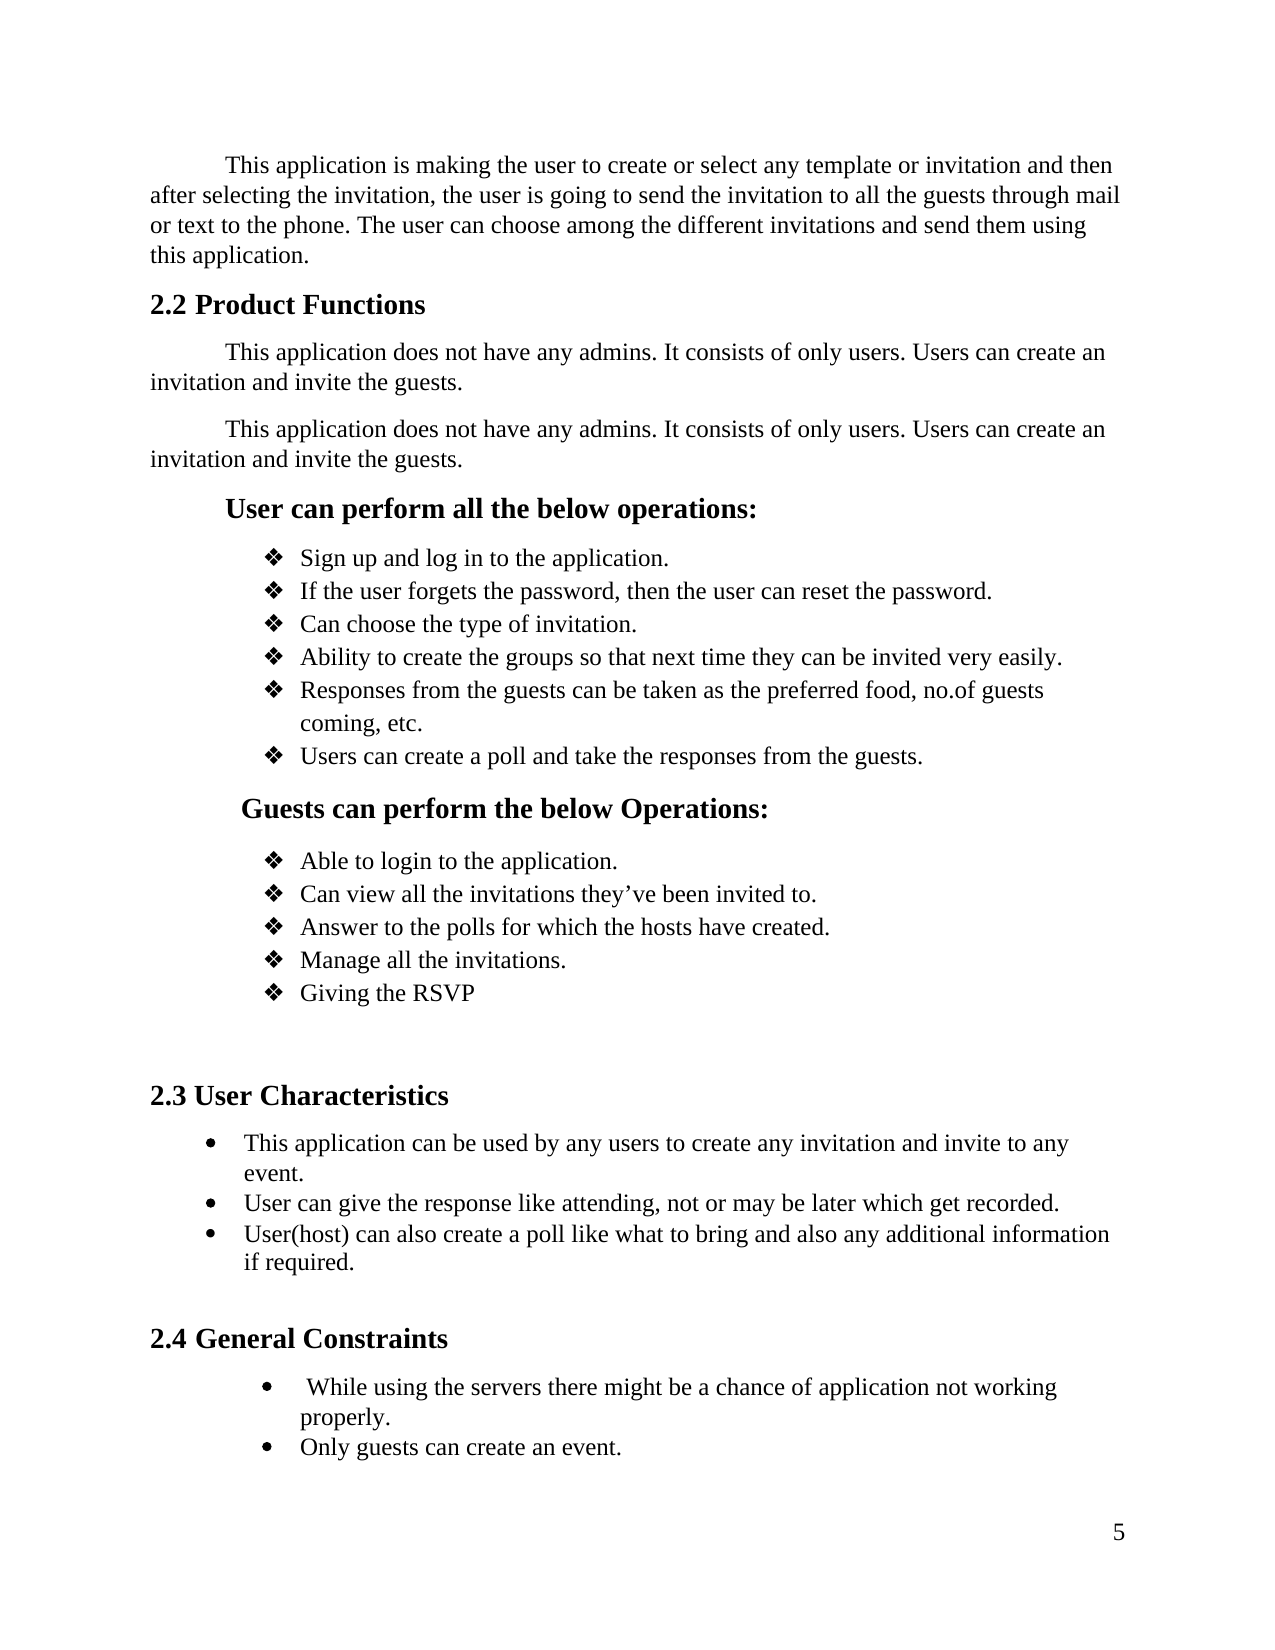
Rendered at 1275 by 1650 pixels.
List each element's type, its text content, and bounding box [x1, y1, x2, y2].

list Can view all the invitations they’ve been invited to. [262, 879, 1125, 908]
list Giving the RSVP [262, 978, 1125, 1007]
list Ability to create the groups so that next time they can be invited very easily. [262, 642, 1125, 671]
text This application is making the user to create or select any template or invitation and then after selecting the invitation, the user is going to send the invitation to all the guests through mail or text to the phone. The user can choose among the different invitations and send them using this application. [150, 150, 1125, 269]
text User can perform all the below operations: [150, 491, 1125, 524]
list If the user forgets the password, then the user can reset the password. [262, 576, 1125, 605]
list User(host) can also create a poll like what to bring and also any additional information if required. [206, 1219, 1125, 1276]
list This application can be used by any users to create any invitation and invite to any event. [206, 1128, 1125, 1187]
list General Constraints [150, 1322, 1125, 1355]
text This application does not have any admins. It consists of only users. Users can create an invitation and invite the guests. [150, 414, 1125, 473]
list Users can create a poll and take the responses from the guests. [262, 741, 1125, 770]
text 2.3 User Characteristics [150, 1078, 1125, 1112]
list Product Functions [150, 287, 1125, 321]
list While using the servers there might be a chance of application not working properly. [262, 1372, 1125, 1431]
text Guests can perform the below Operations: [150, 791, 1125, 824]
list Sign up and log in to the application. [262, 543, 1125, 572]
text This application does not have any admins. It consists of only users. Users can create an invitation and invite the guests. [150, 337, 1125, 396]
list Responses from the guests can be taken as the preferred food, no.of guests coming, etc. [262, 675, 1125, 737]
list Answer to the polls for which the hosts have created. [262, 912, 1125, 941]
list Can choose the type of invitation. [262, 609, 1125, 638]
list Manage all the invitations. [262, 945, 1125, 974]
list User can give the response like attending, not or may be later which get recorded. [206, 1188, 1125, 1217]
list Only guests can create an event. [262, 1432, 1125, 1461]
list Able to login to the application. [262, 846, 1125, 875]
